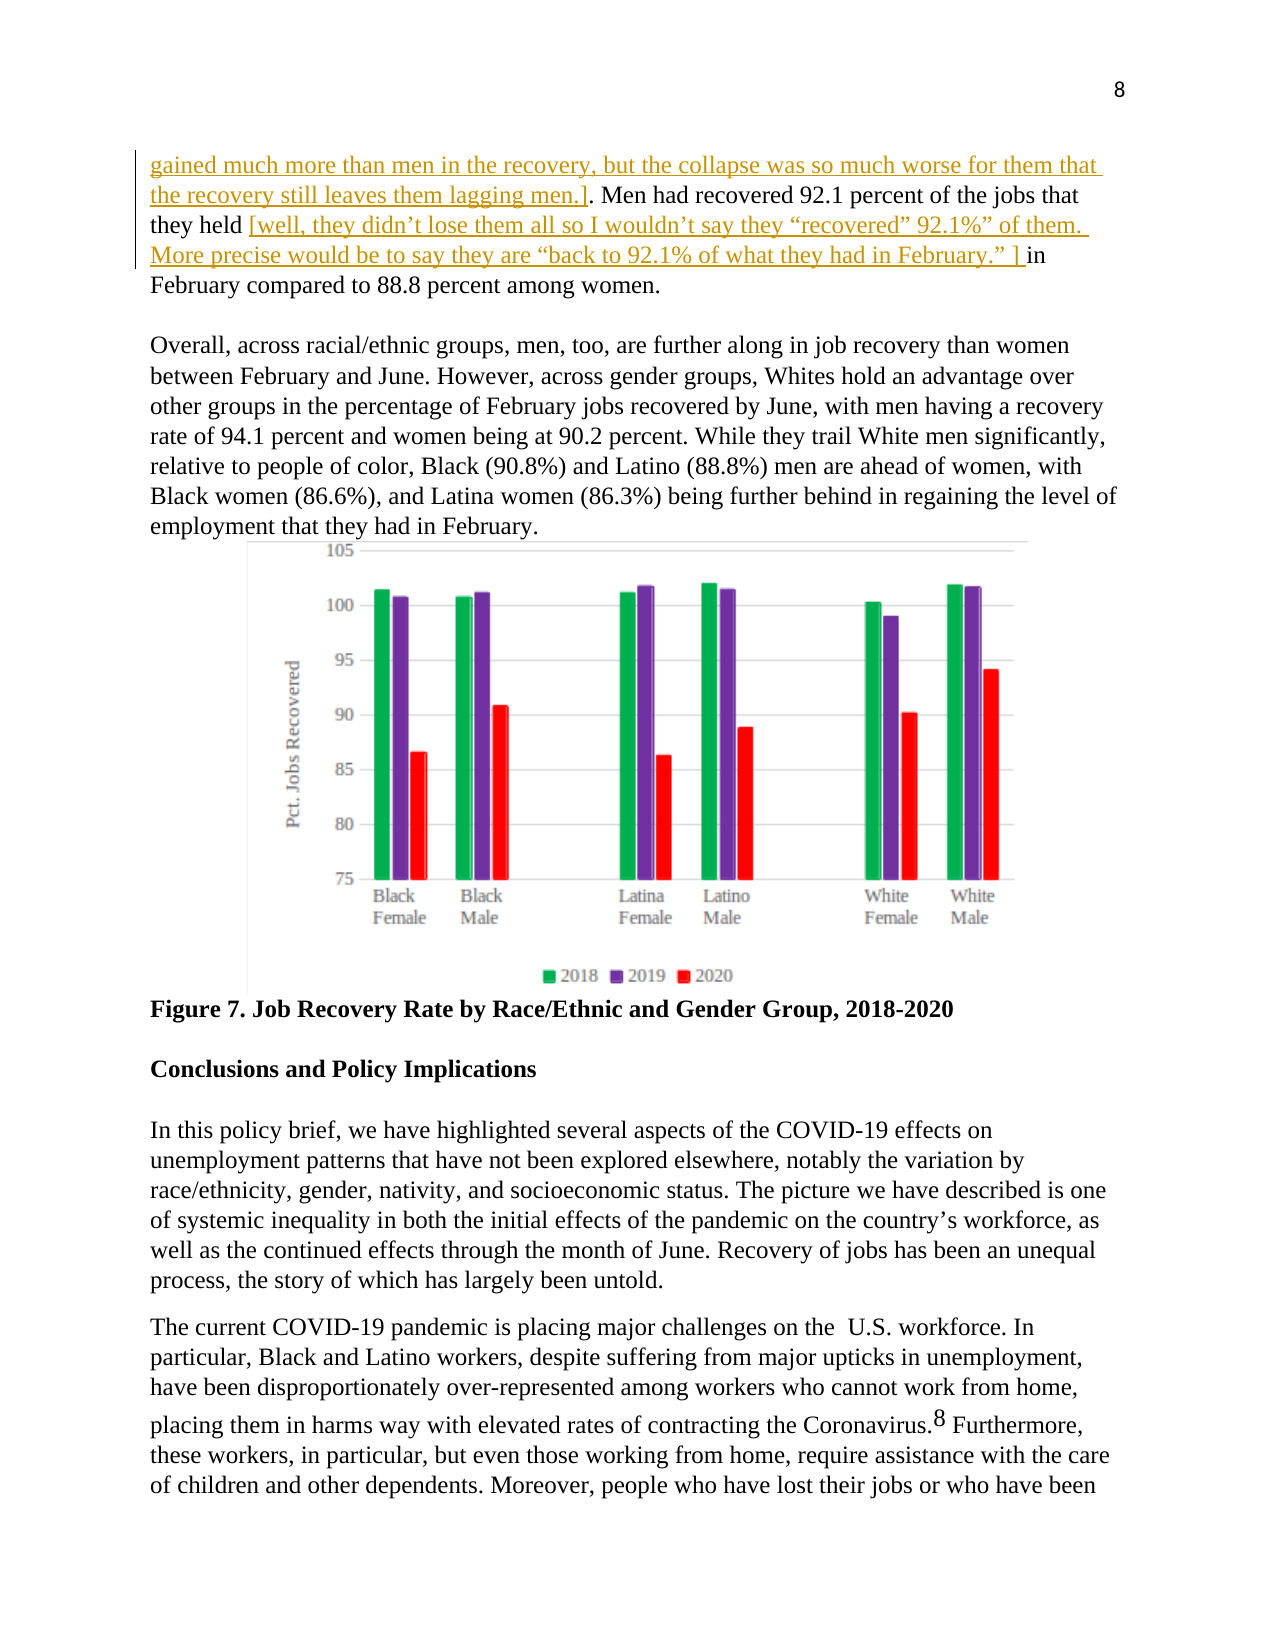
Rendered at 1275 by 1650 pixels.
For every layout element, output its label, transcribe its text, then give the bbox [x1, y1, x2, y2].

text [150, 150, 1125, 299]
text Overall, across racial/ethnic groups, men, too, are further along in job recovery than women between February and June. However, across gender groups, Whites hold an advantage over other groups in the percentage of February jobs recovered by June, with men having a recovery rate of 94.1 percent and women being at 90.2 percent. While they trail White men significantly, relative to people of color, Black (90.8%) and Latino (88.8%) men are ahead of women, with Black women (86.6%), and Latina women (86.3%) being further behind in regaining the level of employment that they had in February. [150, 331, 1125, 540]
picture [246, 541, 1029, 993]
text In this policy brief, we have highlighted several aspects of the COVID-19 effects on unemployment patterns that have not been explored elsewhere, notably the variation by race/ethnicity, gender, nativity, and socioeconomic status. The picture we have described is one of systemic inequality in both the initial effects of the pandemic on the country’s workforce, as well as the continued effects through the month of June. Recovery of jobs has been an unequal process, the story of which has largely been untold. [150, 1115, 1125, 1294]
text Conclusions and Policy Implications [150, 1054, 1125, 1083]
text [150, 1312, 1125, 1499]
text Figure 7. Job Recovery Rate by Race/Ethnic and Gender Group, 2018-2020 [150, 994, 1125, 1023]
